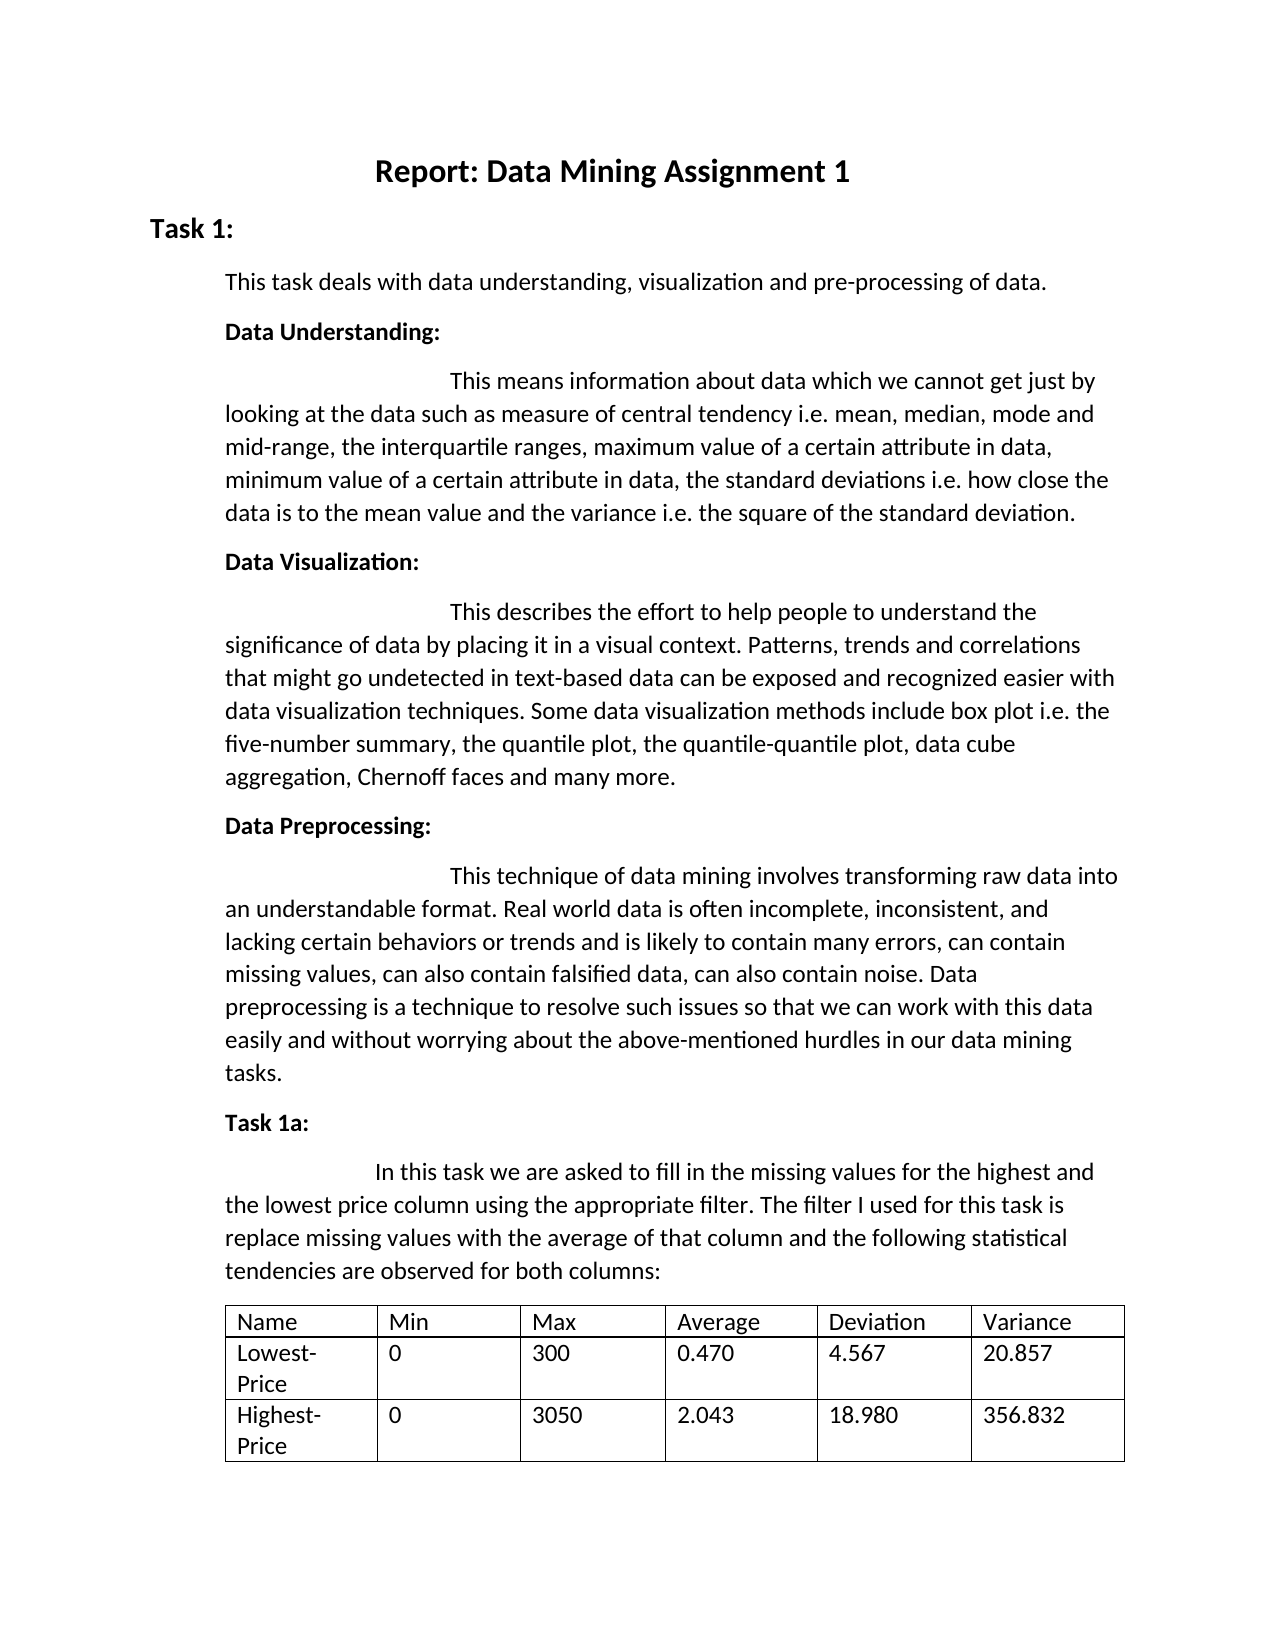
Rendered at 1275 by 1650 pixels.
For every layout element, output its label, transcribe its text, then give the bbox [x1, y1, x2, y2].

text Report: Data Mining Assignment 1 [150, 150, 1125, 191]
text This describes the effort to help people to understand the significance of data by placing it in a visual context. Patterns, trends and correlations that might go undetected in text-based data can be exposed and recognized easier with data visualization techniques. Some data visualization methods include box plot i.e. the five-number summary, the quantile plot, the quantile-quantile plot, data cube aggregation, Chernoff faces and many more. [225, 596, 1125, 791]
table_cell 0.470 [666, 1338, 817, 1398]
table_cell Lowest-Price [226, 1338, 377, 1398]
table_cell 4.567 [818, 1338, 971, 1398]
table_cell 18.980 [818, 1400, 971, 1461]
text In this task we are asked to fill in the missing values for the highest and the lowest price column using the appropriate filter. The filter I used for this task is replace missing values with the average of that column and the following statistical tendencies are observed for both columns: [225, 1157, 1125, 1286]
text Data Understanding: [150, 316, 1125, 346]
text Data Preprocessing: [150, 810, 1125, 841]
text This task deals with data understanding, visualization and pre-processing of data. [150, 266, 1125, 296]
table_header Max [521, 1306, 665, 1336]
table_cell 0 [378, 1400, 520, 1461]
table_cell 20.857 [972, 1338, 1124, 1398]
table_header Name [226, 1306, 377, 1336]
text Data Visualization: [150, 547, 1125, 577]
table_cell 2.043 [666, 1400, 817, 1461]
table_cell 356.832 [972, 1400, 1124, 1461]
table_cell Highest-Price [226, 1400, 377, 1461]
table_cell 3050 [521, 1400, 665, 1461]
table_cell 0 [378, 1338, 520, 1398]
table_header Min [378, 1306, 520, 1336]
text Task 1a: [150, 1107, 1125, 1137]
table_cell 300 [521, 1338, 665, 1398]
text This means information about data which we cannot get just by looking at the data such as measure of central tendency i.e. mean, median, mode and mid-range, the interquartile ranges, maximum value of a certain attribute in data, minimum value of a certain attribute in data, the standard deviations i.e. how close the data is to the mean value and the variance i.e. the square of the standard deviation. [225, 365, 1125, 527]
table_header Variance [972, 1306, 1124, 1336]
text This technique of data mining involves transforming raw data into an understandable format. Real world data is often incomplete, inconsistent, and lacking certain behaviors or trends and is likely to contain many errors, can contain missing values, can also contain falsified data, can also contain noise. Data preprocessing is a technique to resolve such issues so that we can work with this data easily and without worrying about the above-mentioned hurdles in our data mining tasks. [225, 860, 1125, 1088]
table_header Average [666, 1306, 817, 1336]
table_header Deviation [818, 1306, 971, 1336]
text Task 1: [150, 211, 1125, 246]
